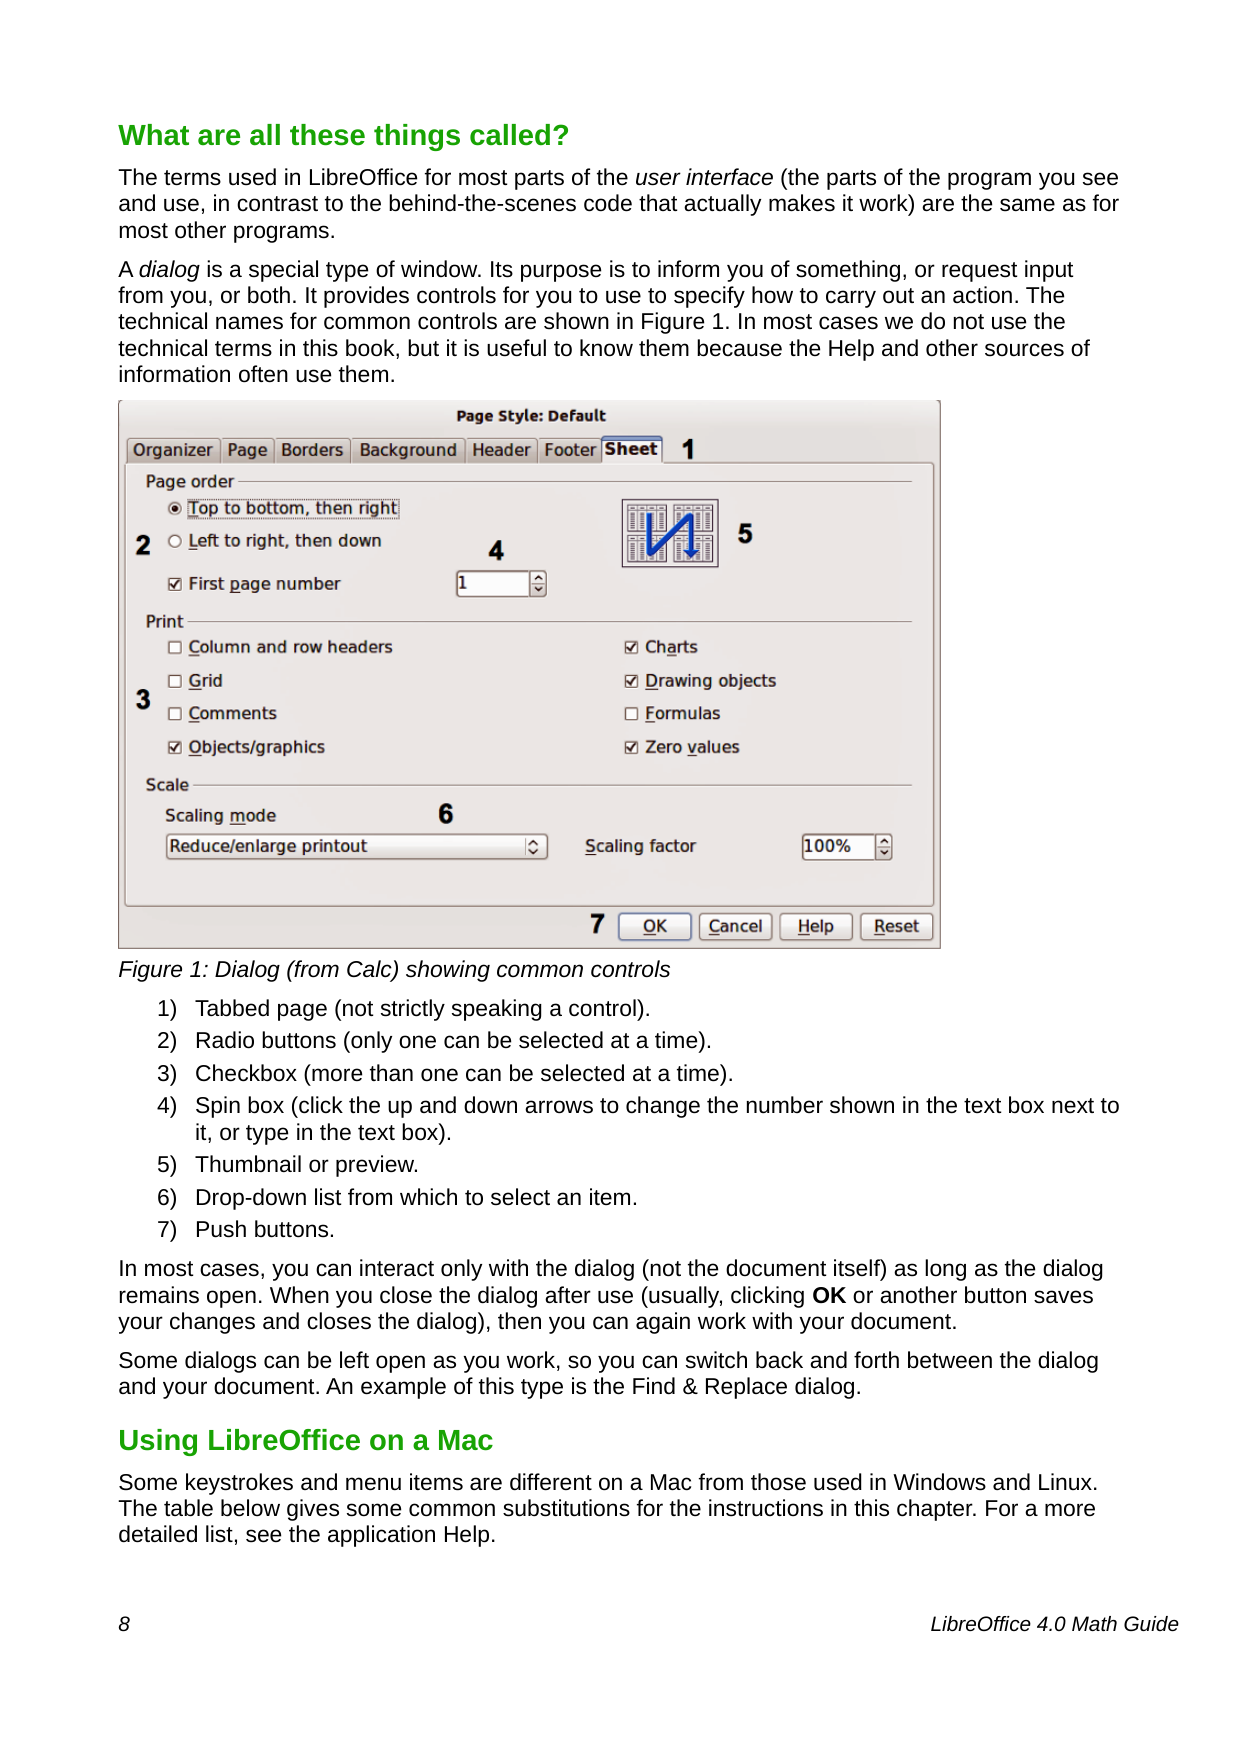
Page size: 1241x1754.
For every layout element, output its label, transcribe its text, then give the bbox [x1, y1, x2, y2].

list Drop-down list from which to select an item. [177, 1184, 1122, 1210]
text Some dialogs can be left open as you work, so you can switch back and forth between the dialog and your document. An example of this type is the Find & Replace dialog. [118, 1347, 1122, 1399]
text Some keystrokes and menu items are different on a Mac from those used in Windows and Linux. The table below gives some common substitutions for the instructions in this chapter. For a more detailed list, see the application Help. [118, 1468, 1122, 1548]
text A dialog is a special type of window. Its purpose is to inform you of something, or request input from you, or both. It provides controls for you to use to specify how to carry out an action. The technical names for common controls are shown in Figure 1. In most cases we do not use the technical terms in this book, but it is useful to know them because the Help and other sources of information often use them. [118, 256, 1122, 387]
text The terms used in LibreOffice for most parts of the user interface (the parts of the program you see and use, in contrast to the behind-the-scenes code that actually makes it work) are the same as for most other programs. [118, 164, 1122, 243]
subtitle Using LibreOffice on a Mac [118, 1423, 1122, 1456]
list Tabbed page (not strictly speaking a control). [177, 994, 1122, 1021]
list Checkbox (more than one can be selected at a time). [177, 1060, 1122, 1086]
list Push buttons. [177, 1216, 1122, 1243]
list Radio buttons (only one can be selected at a time). [177, 1027, 1122, 1053]
subtitle What are all these things called? [118, 118, 1122, 152]
list Spin box (click the up and down arrows to change the number shown in the text box next to it, or type in the text box). [177, 1092, 1122, 1145]
text In most cases, you can interact only with the dialog (not the document itself) as long as the dialog remains open. When you close the dialog after use (usually, clicking OK or another button saves your changes and closes the dialog), then you can again work with your document. [118, 1255, 1122, 1334]
list Thumbnail or preview. [177, 1151, 1122, 1178]
picture [118, 400, 942, 950]
